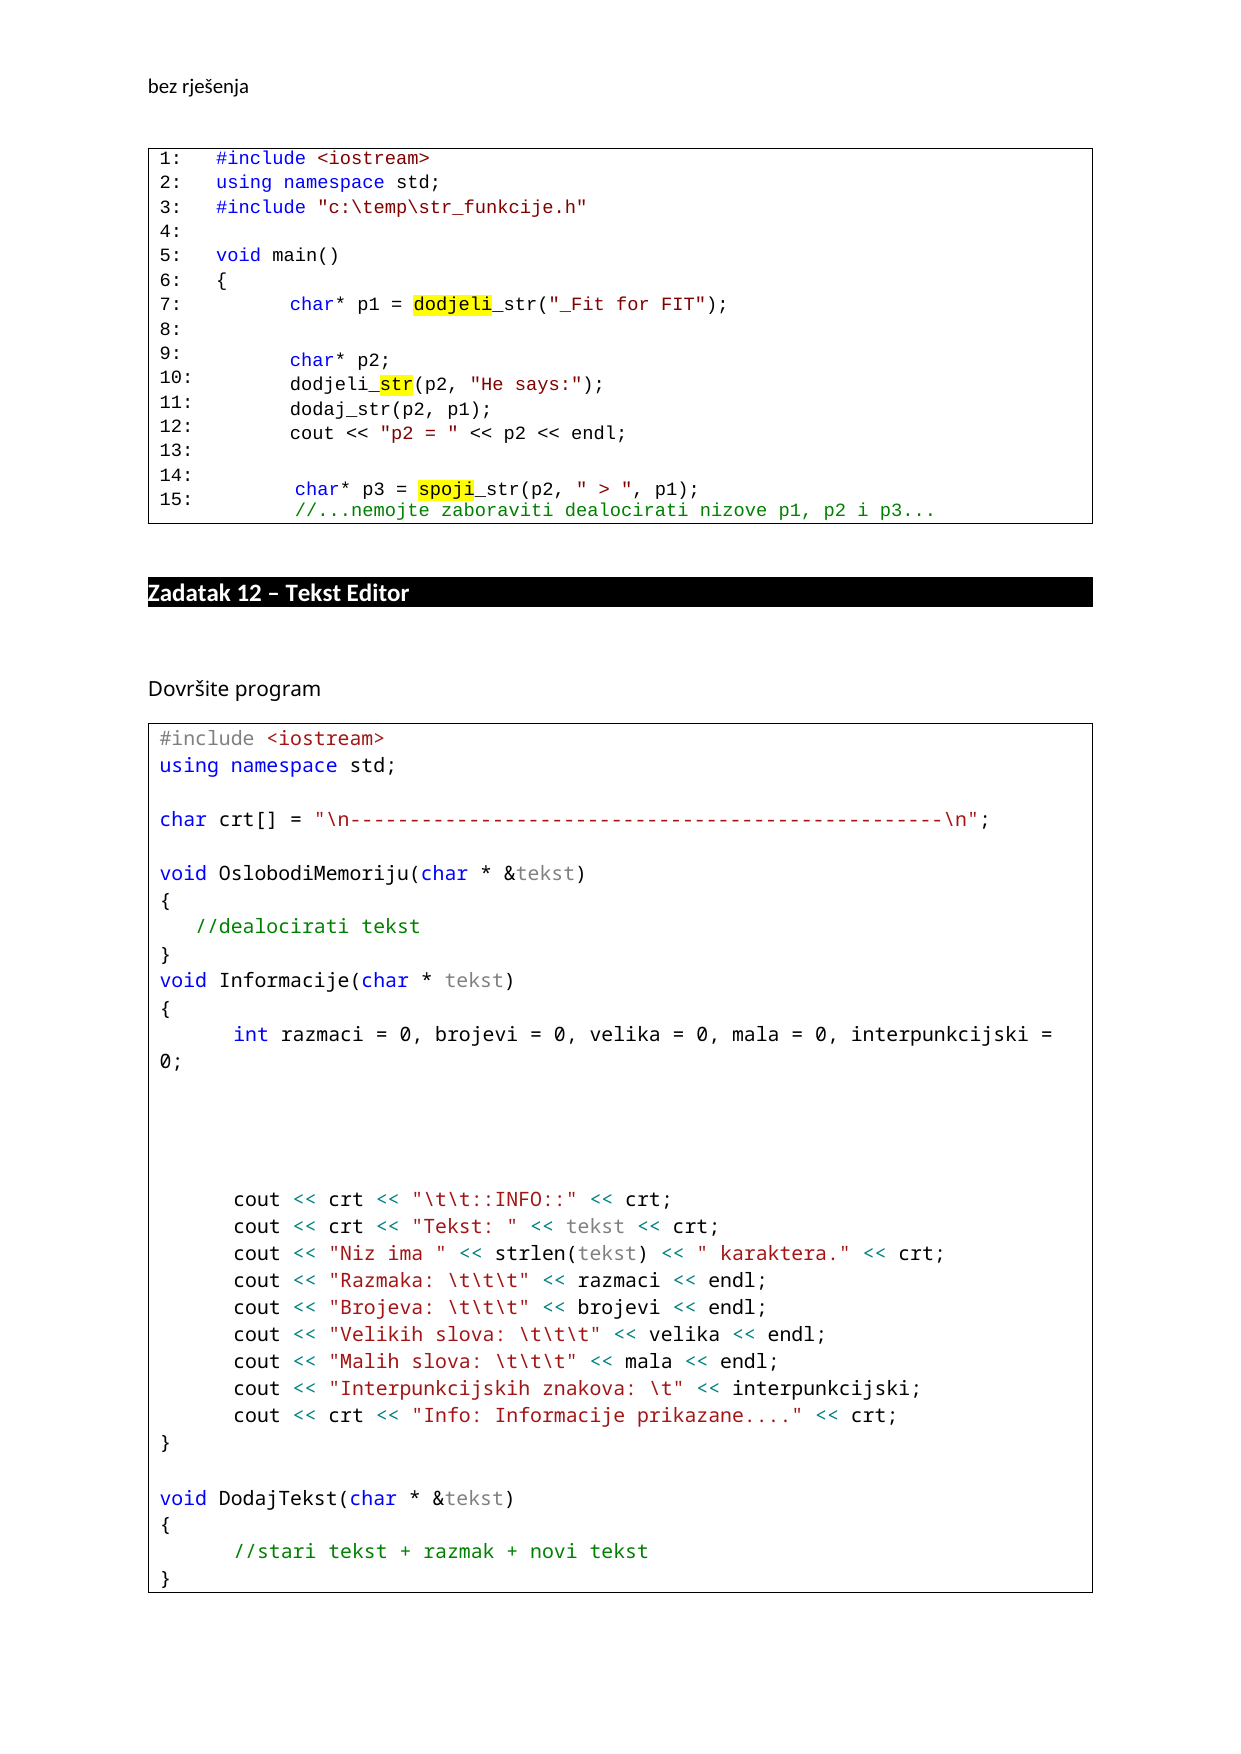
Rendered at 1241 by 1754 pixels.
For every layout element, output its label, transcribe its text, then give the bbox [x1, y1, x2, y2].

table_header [149, 724, 1092, 1592]
text Dovršite program [148, 674, 1093, 702]
table_header #include <iostream> using namespace std; #include "c:\temp\str_funkcije.h" void main() { char* p1 = dodjeli_str("_Fit for FIT"); char* p2; dodjeli_str(p2, "He says:"); dodaj_str(p2, p1); cout << "p2 = " << p2 << endl; char* p3 = spoji_str(p2, " > ", p1); //...nemojte zaboraviti dealocirati nizove p1, p2 i p3... [205, 149, 1092, 522]
subtitle Zadatak 12 – Tekst Editor [148, 577, 1093, 607]
table_header 1: 2: 3: 4: 5: 6: 7: 8: 9: 10: 11: 12: 13: 14: 15: [149, 149, 204, 522]
